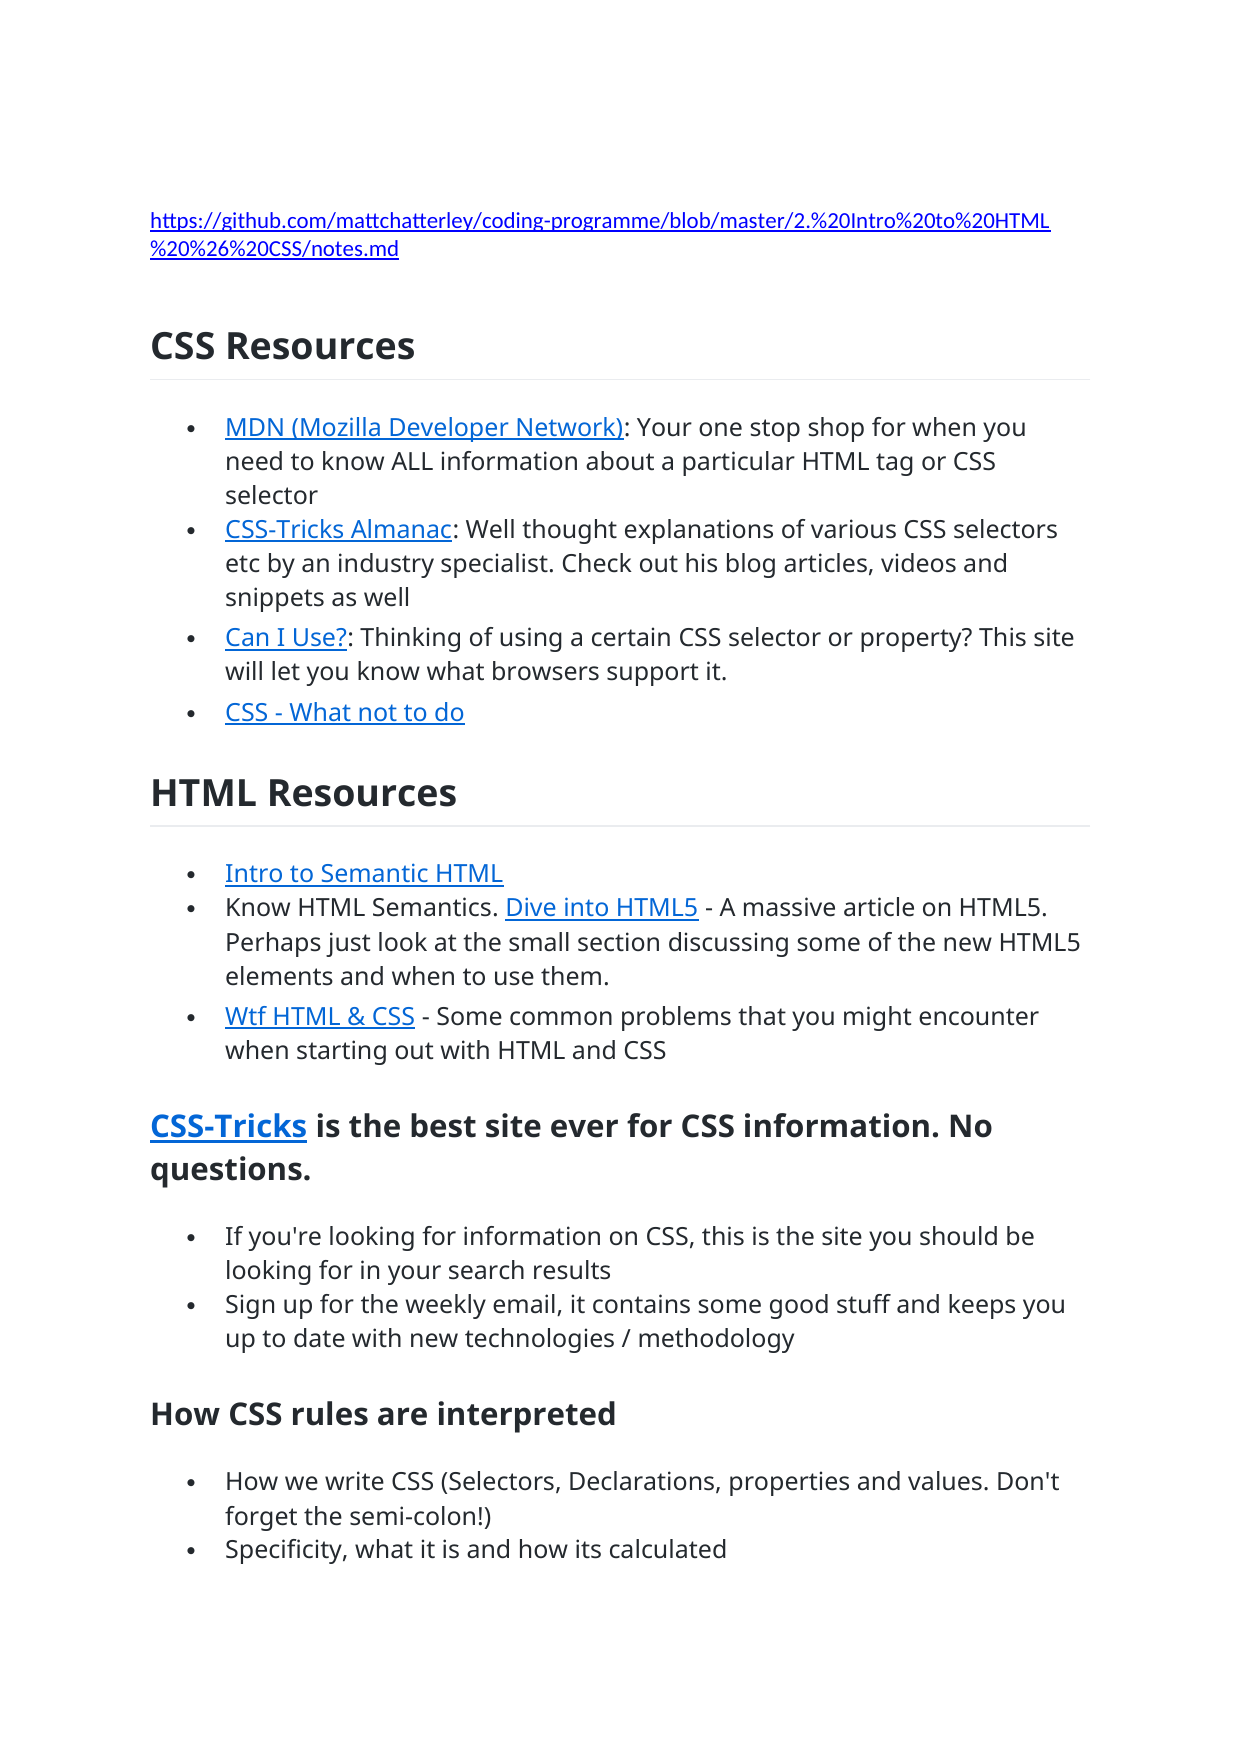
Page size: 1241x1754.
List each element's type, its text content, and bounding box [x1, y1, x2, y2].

text CSS Resources [150, 319, 1090, 379]
list CSS-Tricks Almanac: Well thought explanations of various CSS selectors etc by an industry specialist. Check out his blog articles, videos and snippets as well [187, 512, 1090, 614]
list Can I Use?: Thinking of using a certain CSS selector or property? This site will let you know what browsers support it. [187, 620, 1090, 688]
list Specificity, what it is and how its calculated [187, 1532, 1090, 1566]
list If you're looking for information on CSS, this is the site you should be looking for in your search results [187, 1218, 1090, 1287]
text HTML Resources [150, 766, 1090, 825]
text How CSS rules are interpreted [150, 1392, 1090, 1435]
list Intro to Semantic HTML [187, 856, 1090, 890]
list Know HTML Semantics. Dive into HTML5 - A massive article on HTML5. Perhaps just look at the small section discussing some of the new HTML5 elements and when to use them. [187, 890, 1090, 992]
text CSS-Tricks is the best site ever for CSS information. No questions. [150, 1104, 1090, 1189]
text https://github.com/mattchatterley/coding-programme/blob/master/2.%20Intro%20to%20HTML%20%26%20CSS/notes.md [150, 206, 1090, 262]
list Wtf HTML & CSS - Some common problems that you might encounter when starting out with HTML and CSS [187, 998, 1090, 1067]
list CSS - What not to do [187, 694, 1090, 728]
list MDN (Mozilla Developer Network): Your one stop shop for when you need to know ALL information about a particular HTML tag or CSS selector [187, 409, 1090, 512]
list Sign up for the weekly email, it contains some good stuff and keeps you up to date with new technologies / methodology [187, 1287, 1090, 1355]
list How we write CSS (Selectors, Declarations, properties and values. Don't forget the semi-colon!) [187, 1464, 1090, 1532]
